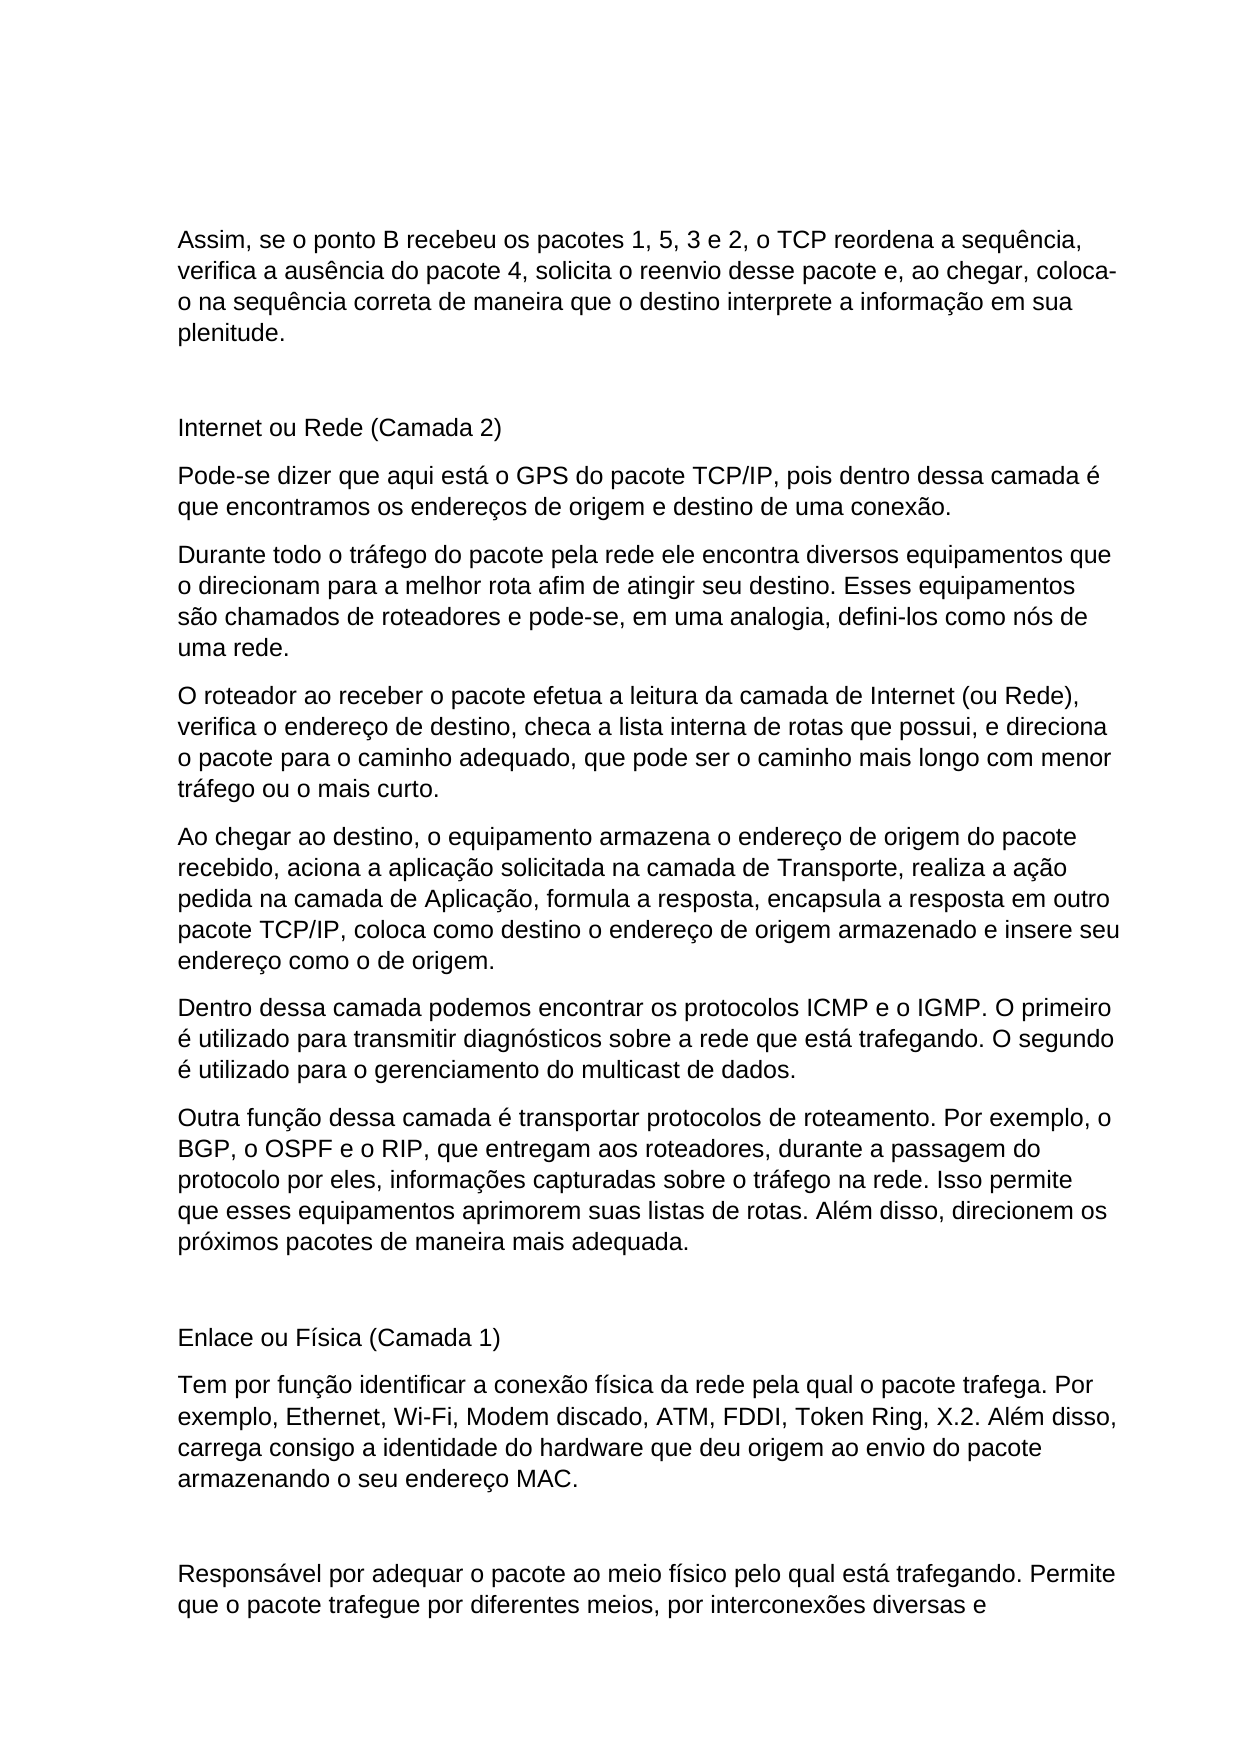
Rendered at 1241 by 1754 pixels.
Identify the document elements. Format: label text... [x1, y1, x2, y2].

text Tem por função identificar a conexão física da rede pela qual o pacote trafega. Por exemplo, Ethernet, Wi-Fi, Modem discado, ATM, FDDI, Token Ring, X.2. Além disso, carrega consigo a identidade do hardware que deu origem ao envio do pacote armazenando o seu endereço MAC. [177, 1371, 1122, 1492]
text Ao chegar ao destino, o equipamento armazena o endereço de origem do pacote recebido, aciona a aplicação solicitada na camada de Transporte, realiza a ação pedida na camada de Aplicação, formula a resposta, encapsula a resposta em outro pacote TCP/IP, coloca como destino o endereço de origem armazenado e insere seu endereço como o de origem. [177, 822, 1122, 974]
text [177, 1559, 1122, 1619]
text O roteador ao receber o pacote efetua a leitura da camada de Internet (ou Rede), verifica o endereço de destino, checa a lista interna de rotas que possui, e direciona o pacote para o caminho adequado, que pode ser o caminho mais longo com menor tráfego ou o mais curto. [177, 681, 1122, 803]
text Durante todo o tráfego do pacote pela rede ele encontra diversos equipamentos que o direcionam para a melhor rota afim de atingir seu destino. Esses equipamentos são chamados de roteadores e pode-se, em uma analogia, defini-los como nós de uma rede. [177, 540, 1122, 662]
text Dentro dessa camada podemos encontrar os protocolos ICMP e o IGMP. O primeiro é utilizado para transmitir diagnósticos sobre a rede que está trafegando. O segundo é utilizado para o gerenciamento do multicast de dados. [177, 993, 1122, 1084]
text Enlace ou Física (Camada 1) [177, 1323, 1122, 1352]
text Outra função dessa camada é transportar protocolos de roteamento. Por exemplo, o BGP, o OSPF e o RIP, que entregam aos roteadores, durante a passagem do protocolo por eles, informações capturadas sobre o tráfego na rede. Isso permite que esses equipamentos aprimorem suas listas de rotas. Além disso, direcionem os próximos pacotes de maneira mais adequada. [177, 1103, 1122, 1256]
text Assim, se o ponto B recebeu os pacotes 1, 5, 3 e 2, o TCP reordena a sequência, verifica a ausência do pacote 4, solicita o reenvio desse pacote e, ao chegar, coloca-o na sequência correta de maneira que o destino interprete a informação em sua plenitude. [177, 225, 1122, 347]
text Pode-se dizer que aqui está o GPS do pacote TCP/IP, pois dentro dessa camada é que encontramos os endereços de origem e destino de uma conexão. [177, 461, 1122, 521]
text Internet ou Rede (Camada 2) [177, 413, 1122, 442]
